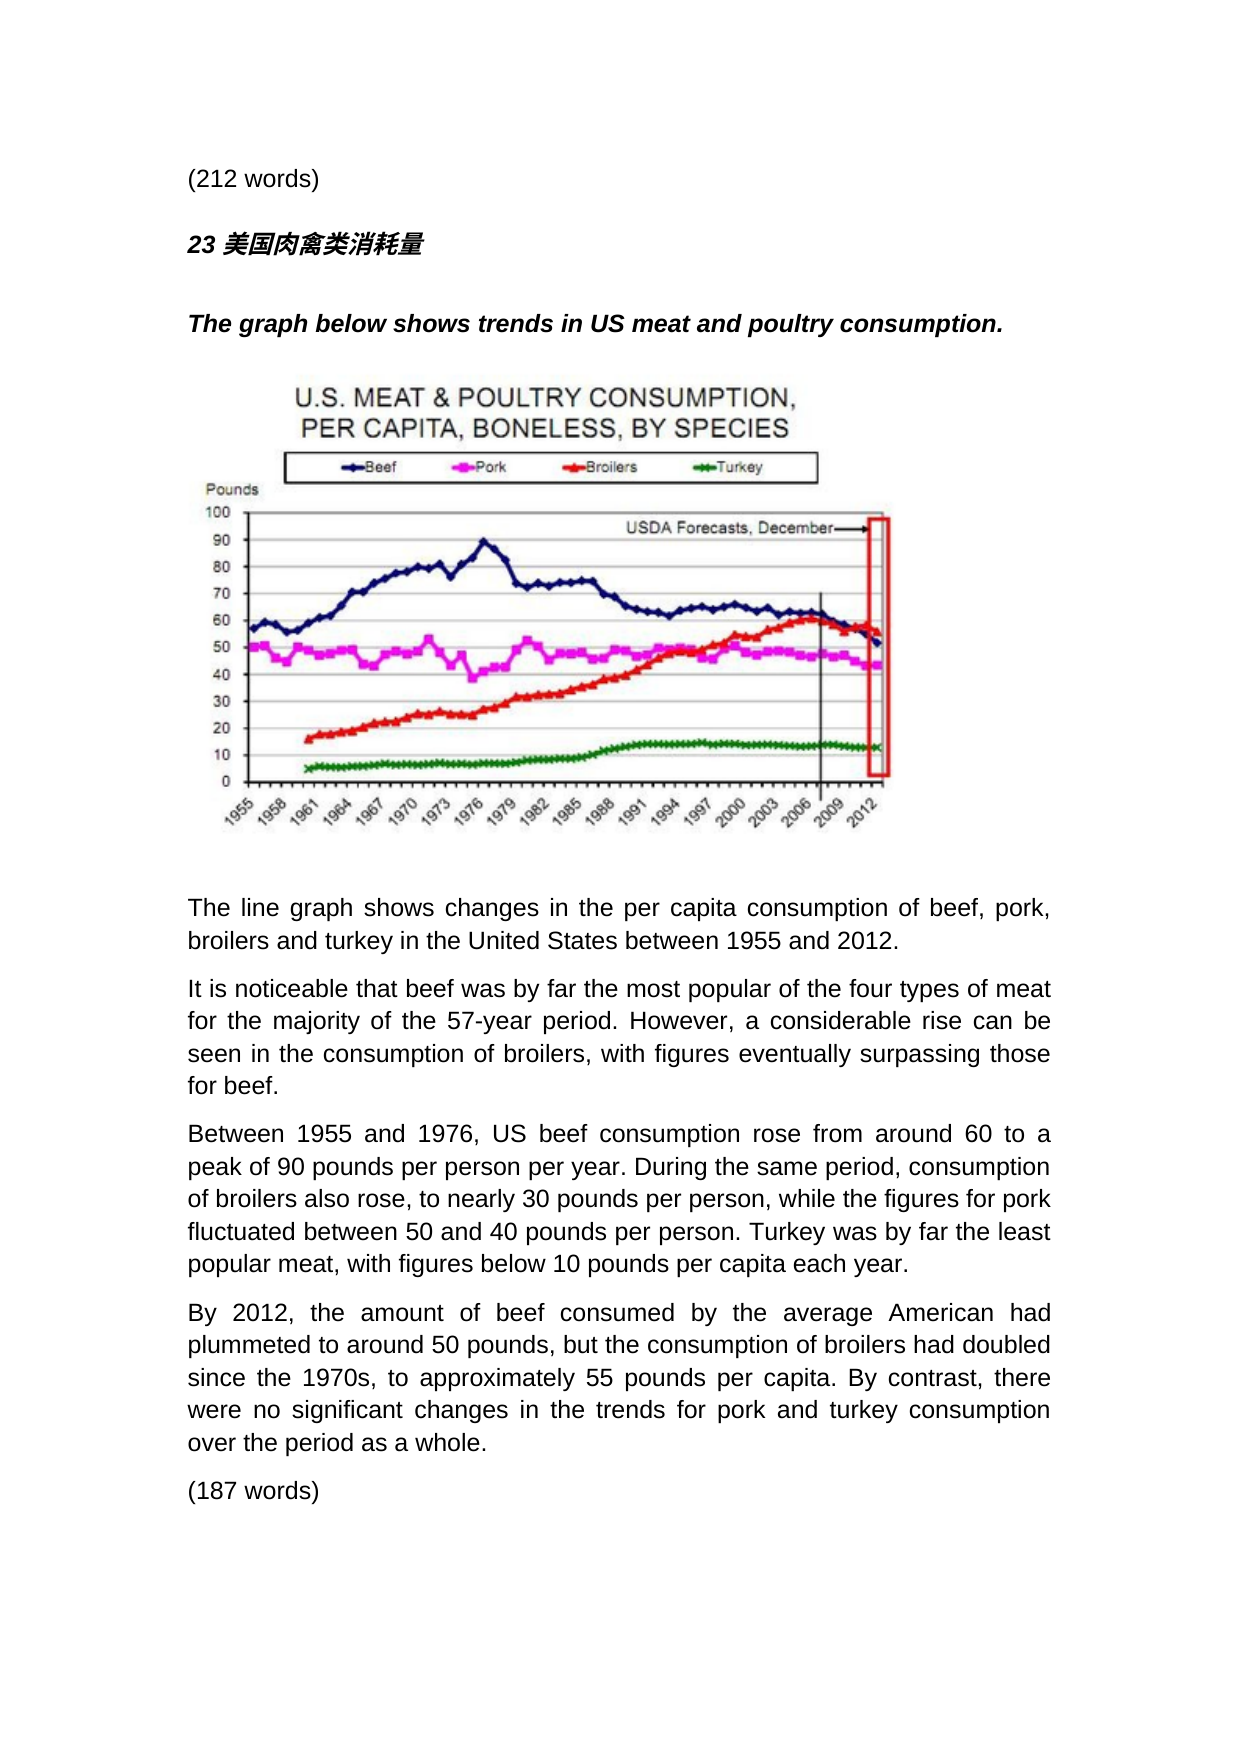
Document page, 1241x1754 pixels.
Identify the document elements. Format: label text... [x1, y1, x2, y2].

text (212 words) [187, 162, 1053, 194]
text The graph below shows trends in US meat and poultry consumption. [187, 308, 1053, 340]
text 23 美国肉禽类消耗量 [187, 210, 1053, 275]
text By 2012, the amount of beef consumed by the average American had plummeted to around 50 pounds, but the consumption of broilers had doubled since the 1970s, to approximately 55 pounds per capita. By contrast, there were no significant changes in the trends for pork and turkey consumption over the period as a whole. [187, 1296, 1053, 1458]
picture [187, 355, 969, 848]
text It is noticeable that beef was by far the most popular of the four types of meat for the majority of the 57-year period. However, a considerable rise can be seen in the consumption of broilers, with figures eventually surpassing those for beef. [187, 972, 1053, 1102]
text (187 words) [187, 1474, 1053, 1506]
text The line graph shows changes in the per capita consumption of beef, pork, broilers and turkey in the United States between 1955 and 2012. [187, 891, 1053, 956]
text Between 1955 and 1976, US beef consumption rose from around 60 to a peak of 90 pounds per person per year. During the same period, consumption of broilers also rose, to nearly 30 pounds per person, while the figures for pork fluctuated between 50 and 40 pounds per person. Turkey was by far the least popular meat, with figures below 10 pounds per capita each year. [187, 1118, 1053, 1280]
